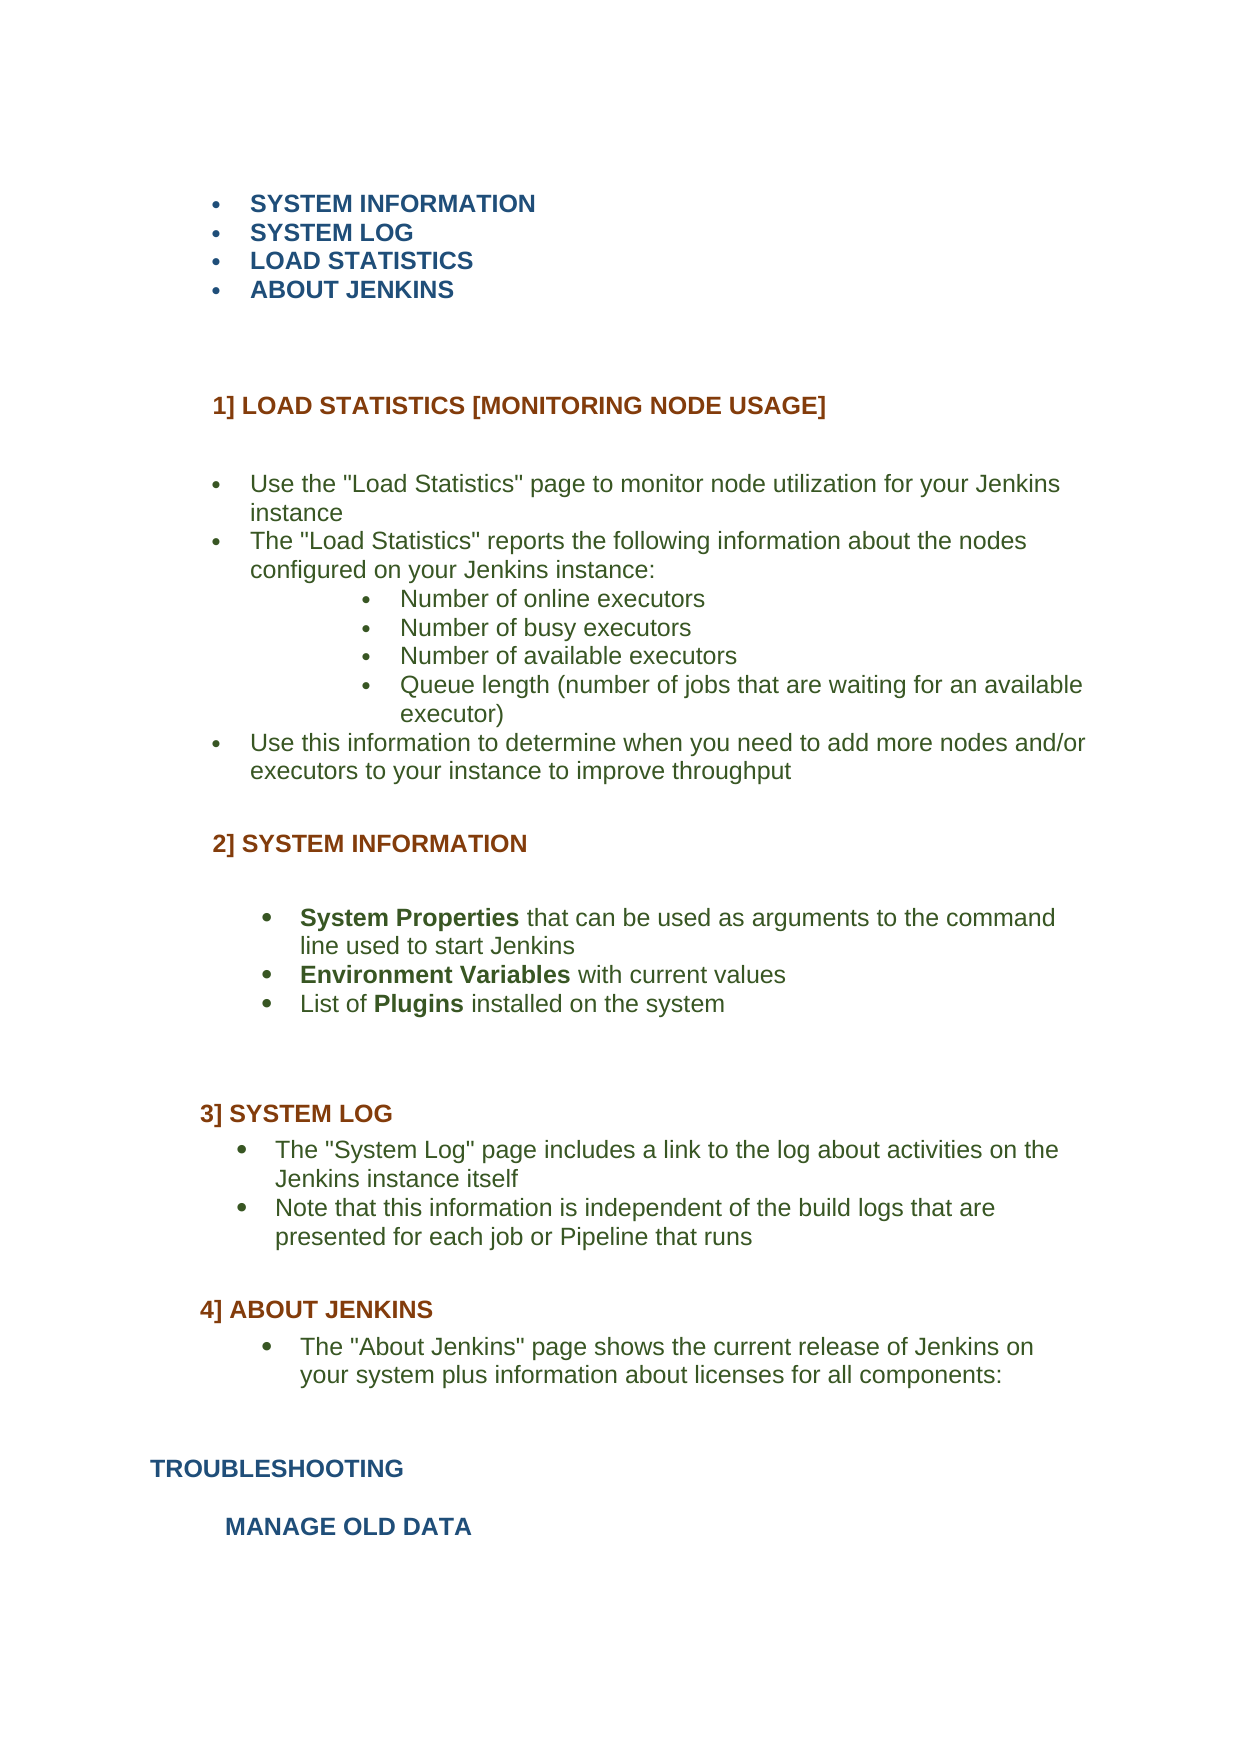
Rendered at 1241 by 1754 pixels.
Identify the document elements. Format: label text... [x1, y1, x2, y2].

text 4] ABOUT JENKINS [200, 1295, 1090, 1324]
list Queue length (number of jobs that are waiting for an available executor) [362, 670, 1090, 727]
text TROUBLESHOOTING [150, 1454, 1090, 1483]
list Number of busy executors [362, 612, 1090, 641]
subtitle ABOUT JENKINS [212, 275, 1090, 304]
list List of Plugins installed on the system [262, 989, 1090, 1018]
list Environment Variables with current values [262, 960, 1090, 989]
list Number of online executors [362, 584, 1090, 612]
subtitle SYSTEM LOG [212, 217, 1090, 246]
subtitle SYSTEM INFORMATION [212, 189, 1090, 217]
list Note that this information is independent of the build logs that are presented for each job or Pipeline that runs [237, 1193, 1090, 1251]
list Use this information to determine when you need to add more nodes and/or executors to your instance to improve throughput [212, 727, 1090, 785]
list Use the "Load Statistics" page to monitor node utilization for your Jenkins instance [212, 469, 1090, 526]
text 3] SYSTEM LOG [200, 1099, 1090, 1127]
text 2] SYSTEM INFORMATION [150, 829, 1090, 858]
subtitle 1] LOAD STATISTICS [MONITORING NODE USAGE] [150, 391, 1090, 420]
list Number of available executors [362, 641, 1090, 670]
list The "Load Statistics" reports the following information about the nodes configured on your Jenkins instance: [212, 526, 1090, 584]
list The "System Log" page includes a link to the log about activities on the Jenkins instance itself [237, 1135, 1090, 1193]
subtitle LOAD STATISTICS [212, 246, 1090, 275]
list System Properties that can be used as arguments to the command line used to start Jenkins [262, 902, 1090, 960]
list The "About Jenkins" page shows the current release of Jenkins on your system plus information about licenses for all components: [262, 1331, 1090, 1389]
text MANAGE OLD DATA [150, 1512, 1090, 1541]
